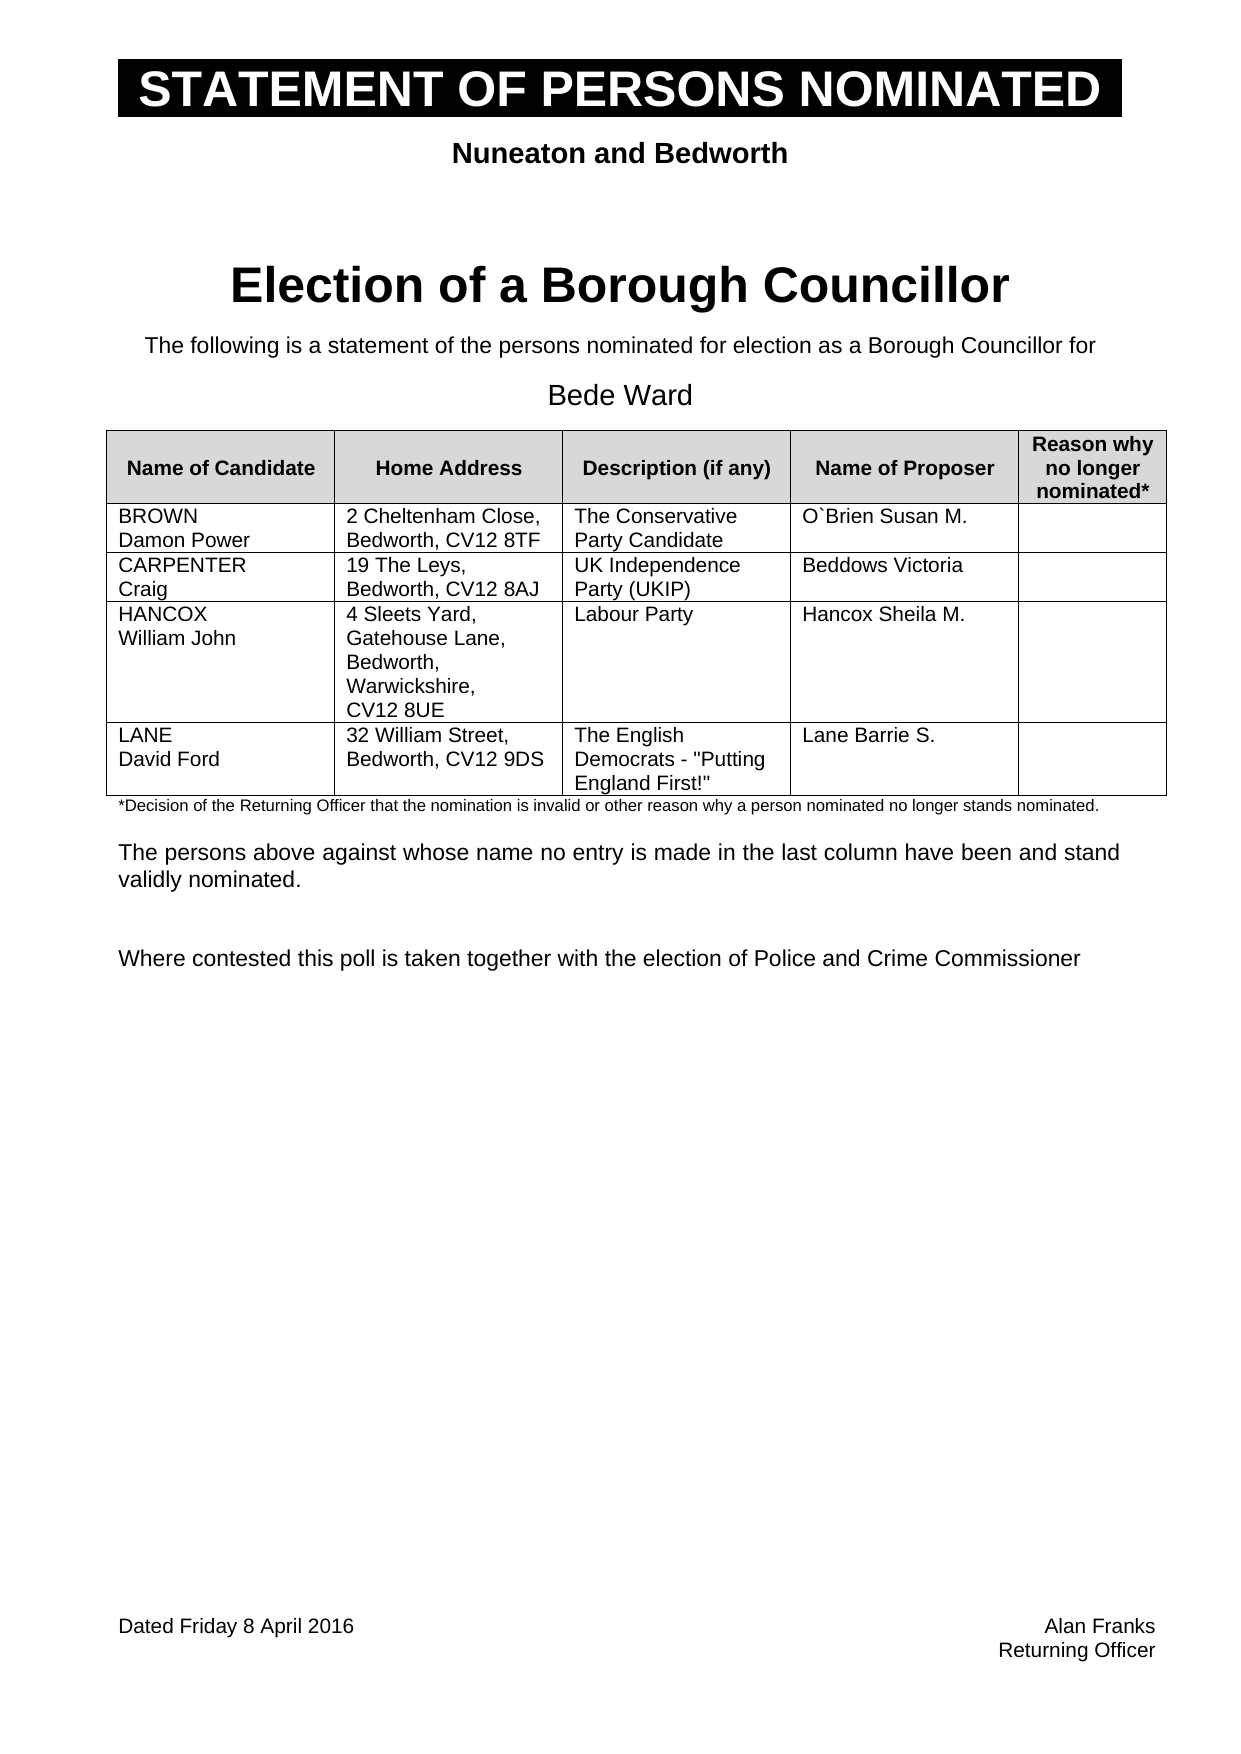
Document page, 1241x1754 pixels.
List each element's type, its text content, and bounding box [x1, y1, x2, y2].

text Bede Ward [118, 378, 1122, 411]
text Nuneaton and Bedworth [118, 136, 1122, 169]
table_cell 4 Sleets Yard, Gatehouse Lane, Bedworth, Warwickshire, CV12 8UE [335, 602, 562, 722]
text The following is a statement of the persons nominated for election as a Borough Councillor for [118, 332, 1122, 358]
table_cell 2 Cheltenham Close, Bedworth, CV12 8TF [335, 504, 562, 552]
table_cell [1019, 602, 1166, 722]
text *Decision of the Returning Officer that the nomination is invalid or other reason why a person nominated no longer stands nominated. [118, 796, 1122, 815]
table_cell Labour Party [563, 602, 790, 722]
table_cell [1019, 553, 1166, 601]
table_cell HANCOX William John [107, 602, 334, 722]
table_cell BROWN Damon Power [107, 504, 334, 552]
table_cell 19 The Leys, Bedworth, CV12 8AJ [335, 553, 562, 601]
table_header Name of Proposer [791, 431, 1018, 503]
table_header Description (if any) [563, 431, 790, 503]
table_cell CARPENTER Craig [107, 553, 334, 601]
text The persons above against whose name no entry is made in the last column have been and stand validly nominated. [118, 839, 1122, 892]
table_cell The English Democrats - "Putting England First!" [563, 723, 790, 795]
table_cell Hancox Sheila M. [791, 602, 1018, 722]
table_header Home Address [335, 431, 562, 503]
table_header Name of Candidate [107, 431, 334, 503]
table_cell [1019, 504, 1166, 552]
table_cell 32 William Street, Bedworth, CV12 9DS [335, 723, 562, 795]
table_cell Lane Barrie S. [791, 723, 1018, 795]
table_header Reason why no longer nominated* [1019, 431, 1166, 503]
text STATEMENT OF PERSONS NOMINATED [118, 59, 1122, 117]
table_cell Beddows Victoria [791, 553, 1018, 601]
table_cell [1019, 723, 1166, 795]
table_cell UK Independence Party (UKIP) [563, 553, 790, 601]
table_cell The Conservative Party Candidate [563, 504, 790, 552]
text Election of a Borough Councillor [118, 256, 1122, 313]
table_cell LANE David Ford [107, 723, 334, 795]
text Where contested this poll is taken together with the election of Police and Crime Commissioner [118, 944, 1122, 971]
table_cell O`Brien Susan M. [791, 504, 1018, 552]
